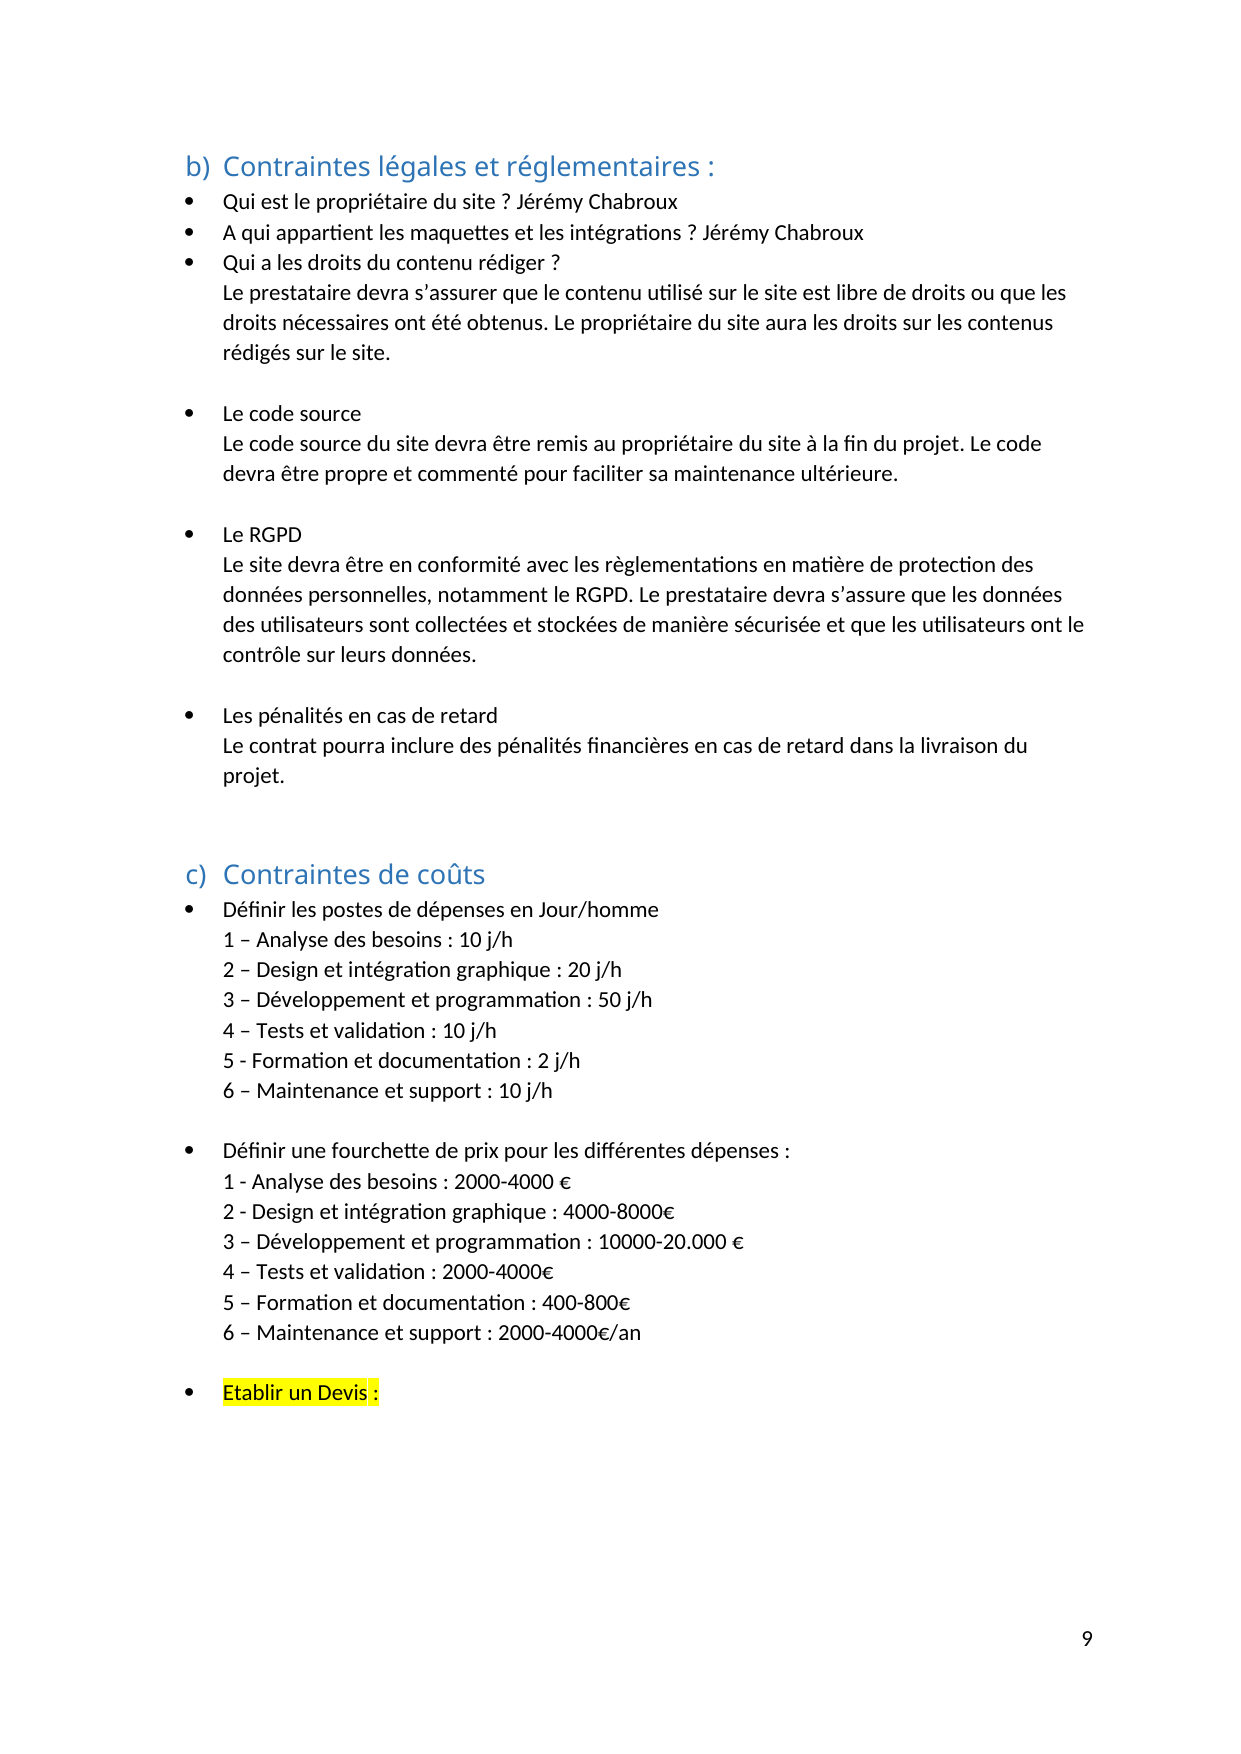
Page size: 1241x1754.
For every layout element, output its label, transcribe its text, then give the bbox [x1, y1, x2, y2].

list Le code source Le code source du site devra être remis au propriétaire du site à la fin du projet. Le code devra être propre et commenté pour faciliter sa maintenance ultérieure. [185, 399, 1093, 517]
list Les pénalités en cas de retard Le contrat pourra inclure des pénalités financières en cas de retard dans la livraison du projet. [185, 701, 1093, 789]
subtitle Contraintes de coûts [185, 855, 1093, 892]
list A qui appartient les maquettes et les intégrations ? Jérémy Chabroux [185, 218, 1093, 246]
list Qui a les droits du contenu rédiger ? Le prestataire devra s’assurer que le contenu utilisé sur le site est libre de droits ou que les droits nécessaires ont été obtenus. Le propriétaire du site aura les droits sur les contenus rédigés sur le site. [185, 248, 1093, 397]
list Qui est le propriétaire du site ? Jérémy Chabroux [185, 187, 1093, 215]
list 3 – Développement et programmation : 10000-20.000 € 4 – Tests et validation : 2000-4000€ 5 – Formation et documentation : 400-800€ 6 – Maintenance et support : 2000-4000€/an [223, 1227, 1093, 1376]
list Etablir un Devis : [185, 1378, 1093, 1436]
list Définir les postes de dépenses en Jour/homme 1 – Analyse des besoins : 10 j/h 2 – Design et intégration graphique : 20 j/h 3 – Développement et programmation : 50 j/h 4 – Tests et validation : 10 j/h 5 - Formation et documentation : 2 j/h 6 – Maintenance et support : 10 j/h [185, 895, 1093, 1134]
list Le RGPD Le site devra être en conformité avec les règlementations en matière de protection des données personnelles, notamment le RGPD. Le prestataire devra s’assure que les données des utilisateurs sont collectées et stockées de manière sécurisée et que les utilisateurs ont le contrôle sur leurs données. [185, 520, 1093, 699]
list Définir une fourchette de prix pour les différentes dépenses : 1 - Analyse des besoins : 2000-4000 € 2 - Design et intégration graphique : 4000-8000€ [185, 1137, 1093, 1225]
subtitle Contraintes légales et réglementaires : [185, 148, 1093, 184]
